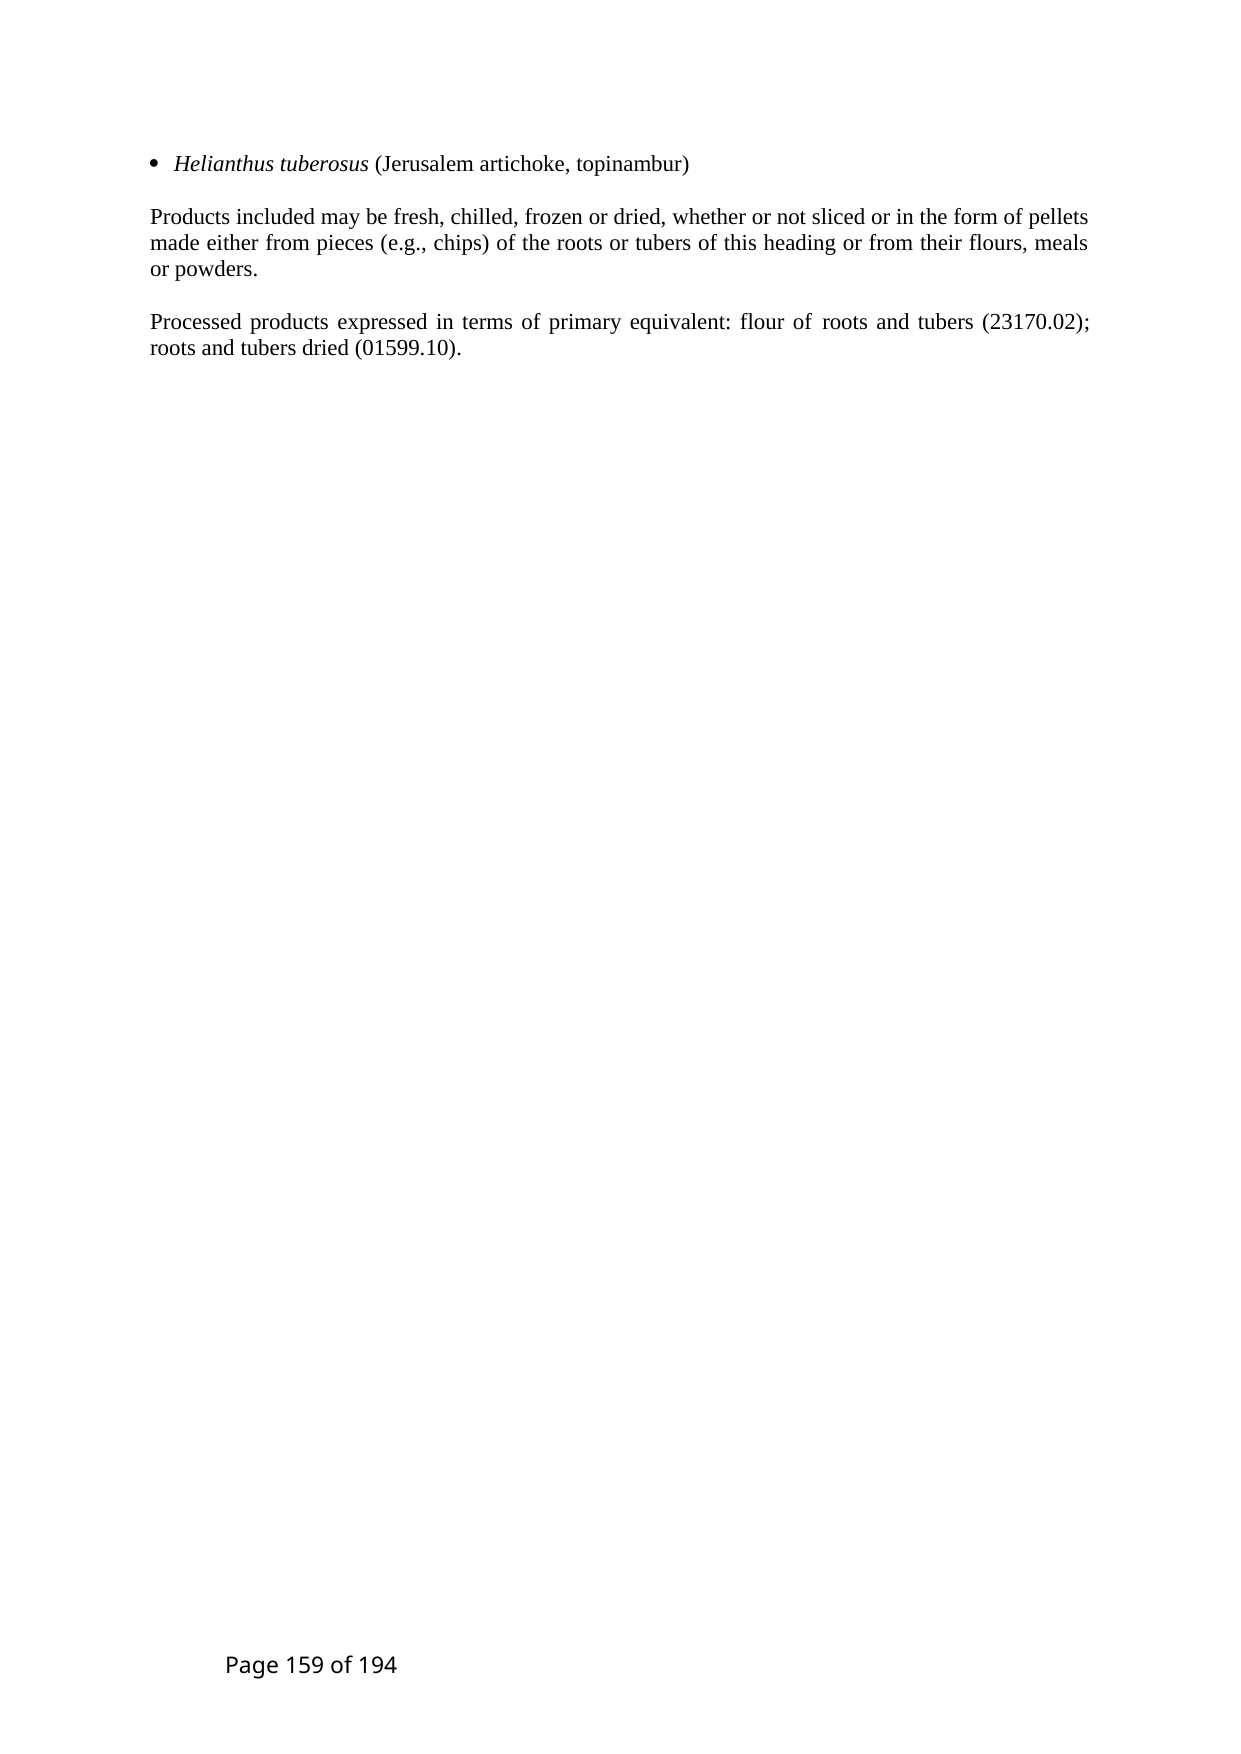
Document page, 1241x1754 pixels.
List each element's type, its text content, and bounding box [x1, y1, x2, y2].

text Products included may be fresh, chilled, frozen or dried, whether or not sliced or in the form of pellets made either from pieces (e.g., chips) of the roots or tubers of this heading or from their flours, meals or powders. [150, 203, 1090, 282]
text Processed products expressed in terms of primary equivalent: flour of roots and tubers (23170.02); roots and tubers dried (01599.10). [150, 308, 1090, 361]
list Helianthus tuberosus (Jerusalem artichoke, topinambur) [150, 150, 1090, 176]
